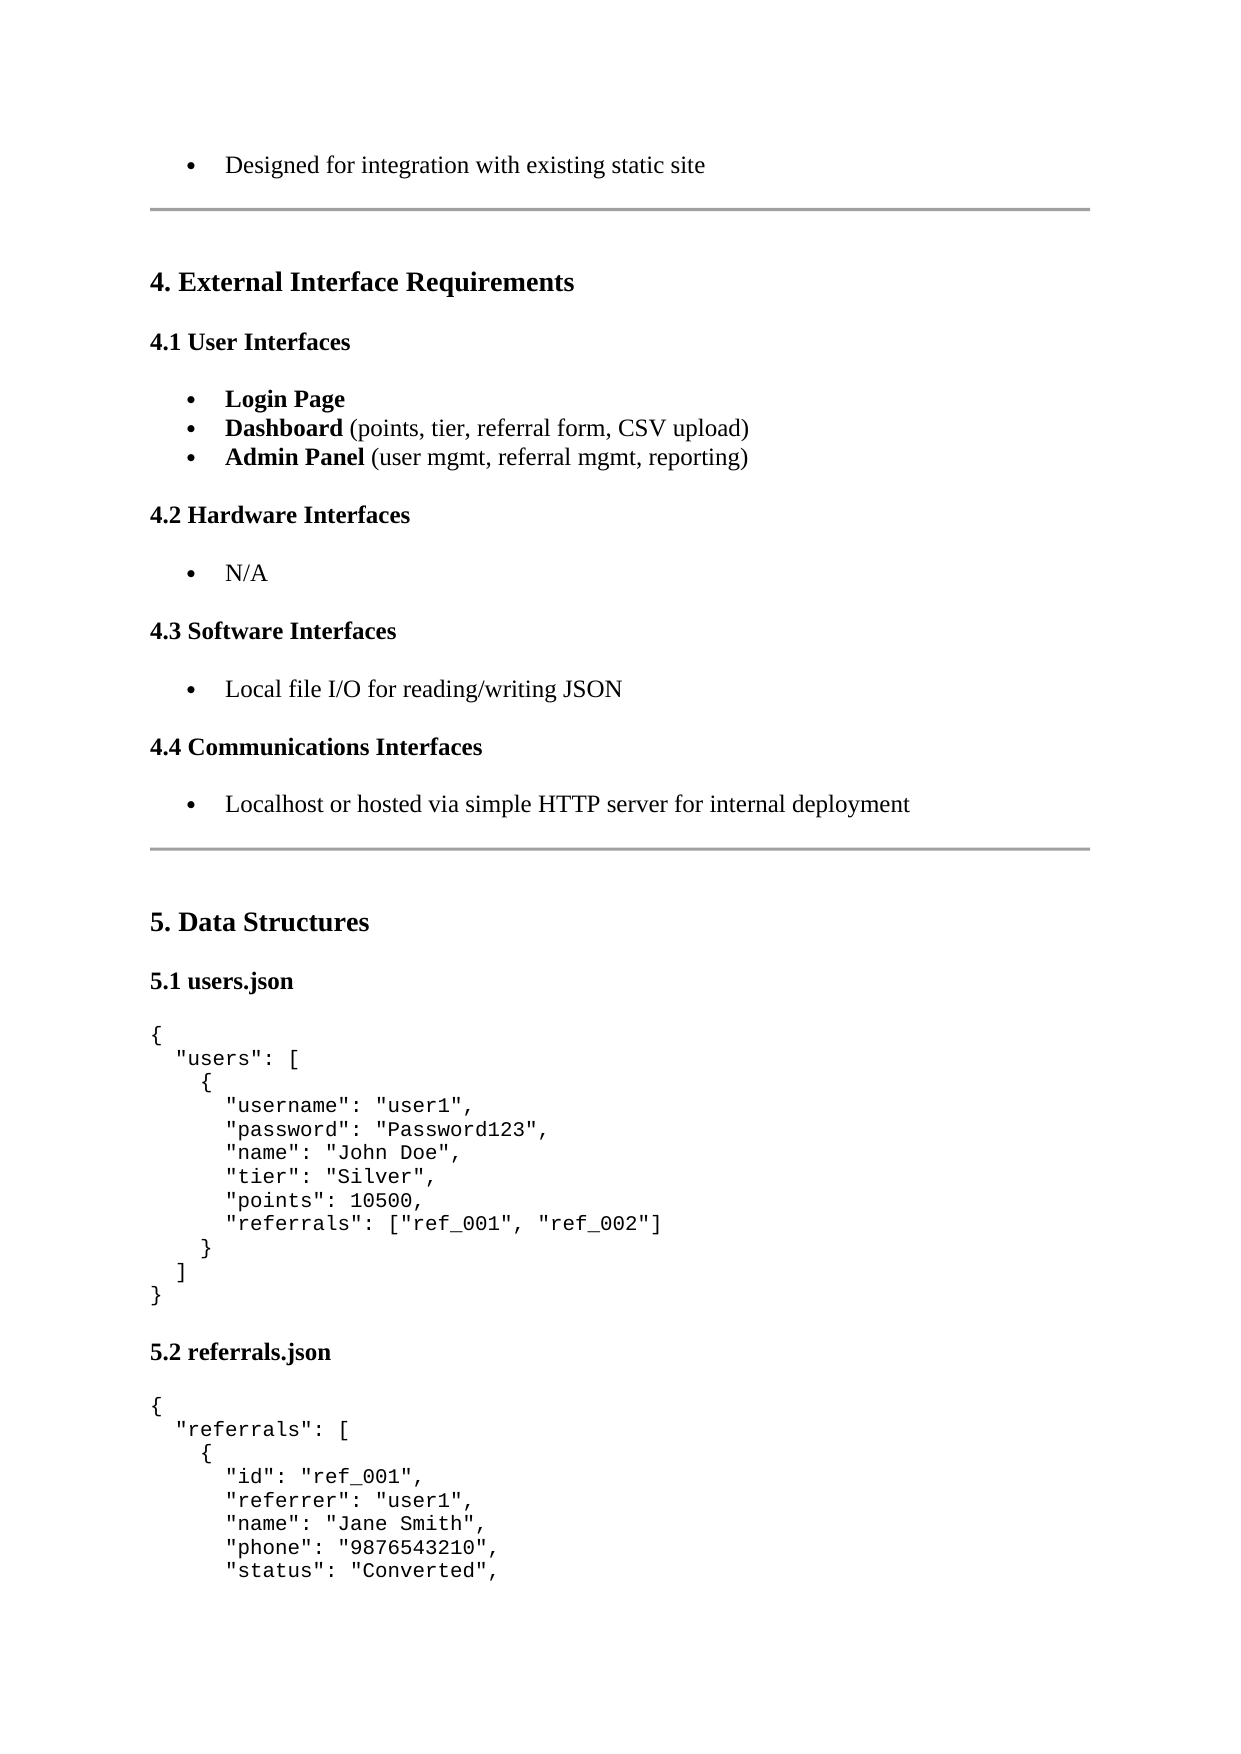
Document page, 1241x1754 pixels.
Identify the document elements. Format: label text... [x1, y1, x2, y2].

text "referrals": ["ref_001", "ref_002"] [150, 1213, 1090, 1237]
list Localhost or hosted via simple HTTP server for internal deployment [187, 789, 1090, 818]
text 4.1 User Interfaces [150, 327, 1090, 355]
text "name": "John Doe", [150, 1142, 1090, 1166]
text "referrals": [ [150, 1419, 1090, 1442]
text 4.4 Communications Interfaces [150, 732, 1090, 760]
text "status": "Converted", [150, 1561, 1090, 1584]
text { [150, 1071, 1090, 1095]
text 4.3 Software Interfaces [150, 616, 1090, 644]
text 4.2 Hardware Interfaces [150, 500, 1090, 529]
text { [150, 1442, 1090, 1466]
text { [150, 1395, 1090, 1419]
list Local file I/O for reading/writing JSON [187, 674, 1090, 702]
text "users": [ [150, 1048, 1090, 1071]
text "phone": "9876543210", [150, 1537, 1090, 1561]
text 5.2 referrals.json [150, 1337, 1090, 1366]
list N/A [187, 558, 1090, 587]
text ] [150, 1261, 1090, 1284]
list Dashboard (points, tier, referral form, CSV upload) [187, 413, 1090, 442]
text } [150, 1237, 1090, 1261]
text "username": "user1", [150, 1095, 1090, 1119]
text } [150, 1284, 1090, 1308]
text "points": 10500, [150, 1190, 1090, 1213]
text { [150, 1024, 1090, 1048]
text "id": "ref_001", [150, 1466, 1090, 1489]
text 4. External Interface Requirements [150, 265, 1090, 297]
text "password": "Password123", [150, 1119, 1090, 1142]
text "referrer": "user1", [150, 1489, 1090, 1513]
text "tier": "Silver", [150, 1166, 1090, 1190]
list Admin Panel (user mgmt, referral mgmt, reporting) [187, 442, 1090, 471]
list Login Page [187, 384, 1090, 413]
list Designed for integration with existing static site [187, 150, 1090, 179]
text "name": "Jane Smith", [150, 1513, 1090, 1537]
text 5.1 users.json [150, 966, 1090, 995]
text 5. Data Structures [150, 905, 1090, 937]
